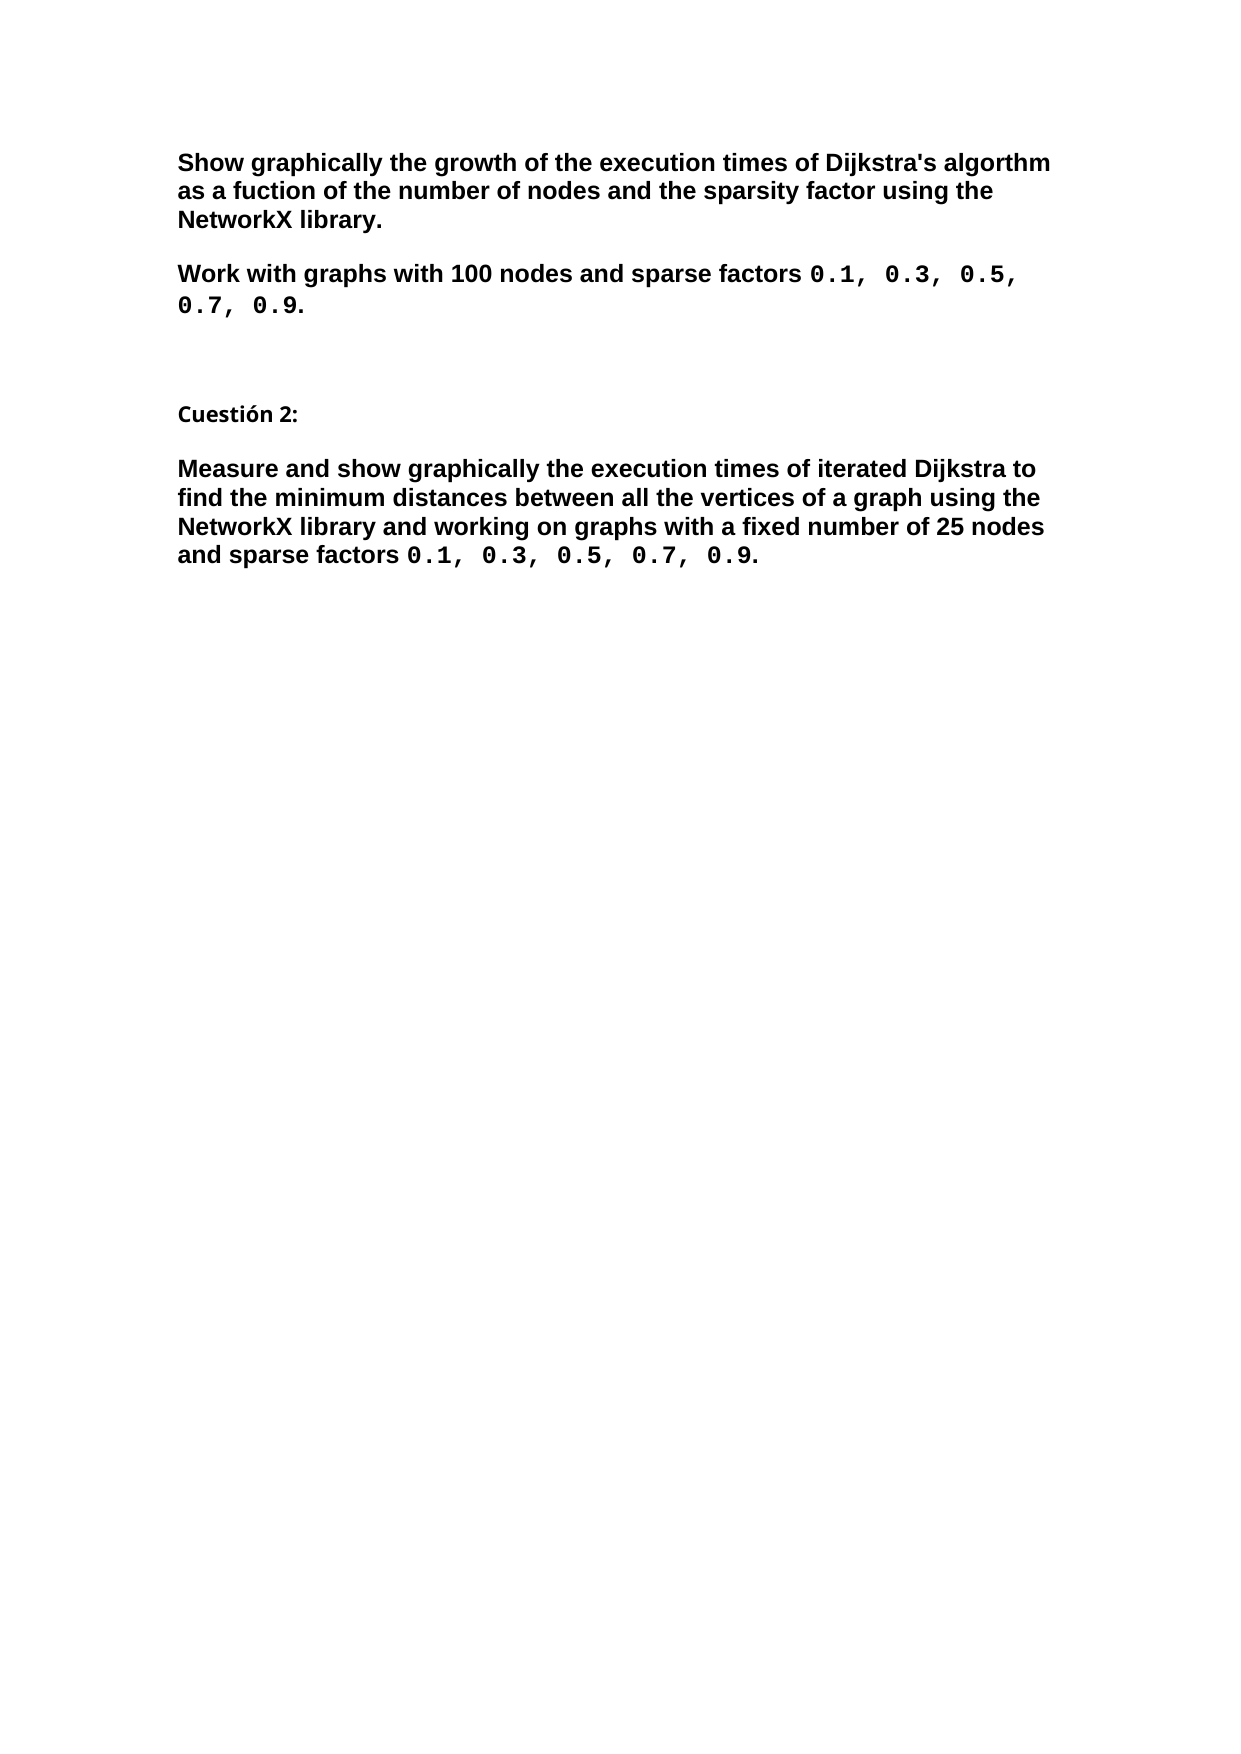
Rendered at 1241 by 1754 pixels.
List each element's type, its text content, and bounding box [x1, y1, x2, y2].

text Cuestión 2: [177, 399, 1063, 429]
text Work with graphs with 100 nodes and sparse factors 0.1, 0.3, 0.5, 0.7, 0.9. [177, 259, 1063, 321]
text Show graphically the growth of the execution times of Dijkstra's algorthm as a fuction of the number of nodes and the sparsity factor using the NetworkX library. [177, 148, 1063, 234]
text Measure and show graphically the execution times of iterated Dijkstra to find the minimum distances between all the vertices of a graph using the NetworkX library and working on graphs with a fixed number of 25 nodes and sparse factors 0.1, 0.3, 0.5, 0.7, 0.9. [177, 454, 1063, 571]
